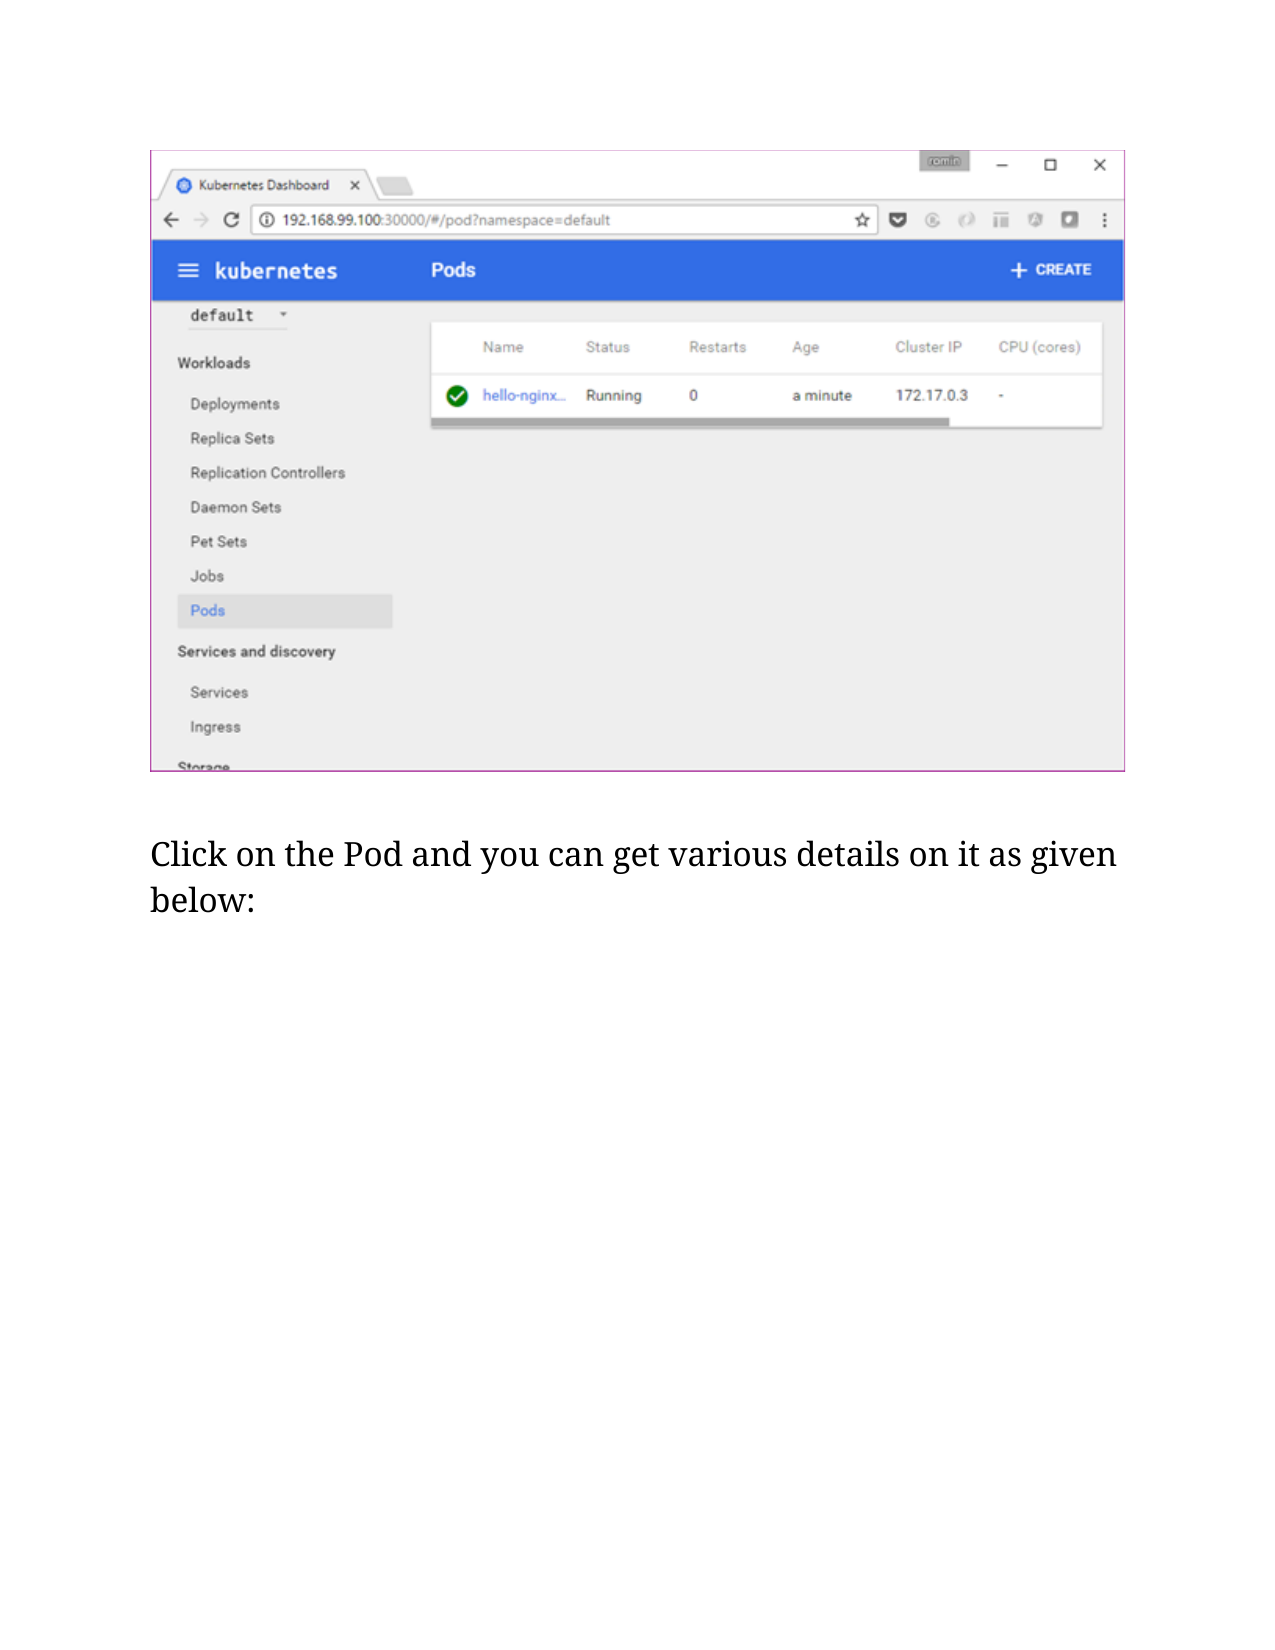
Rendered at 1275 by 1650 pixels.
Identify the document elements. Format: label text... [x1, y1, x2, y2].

picture [150, 150, 1125, 772]
text Click on the Pod and you can get various details on it as given below: [150, 831, 1125, 922]
